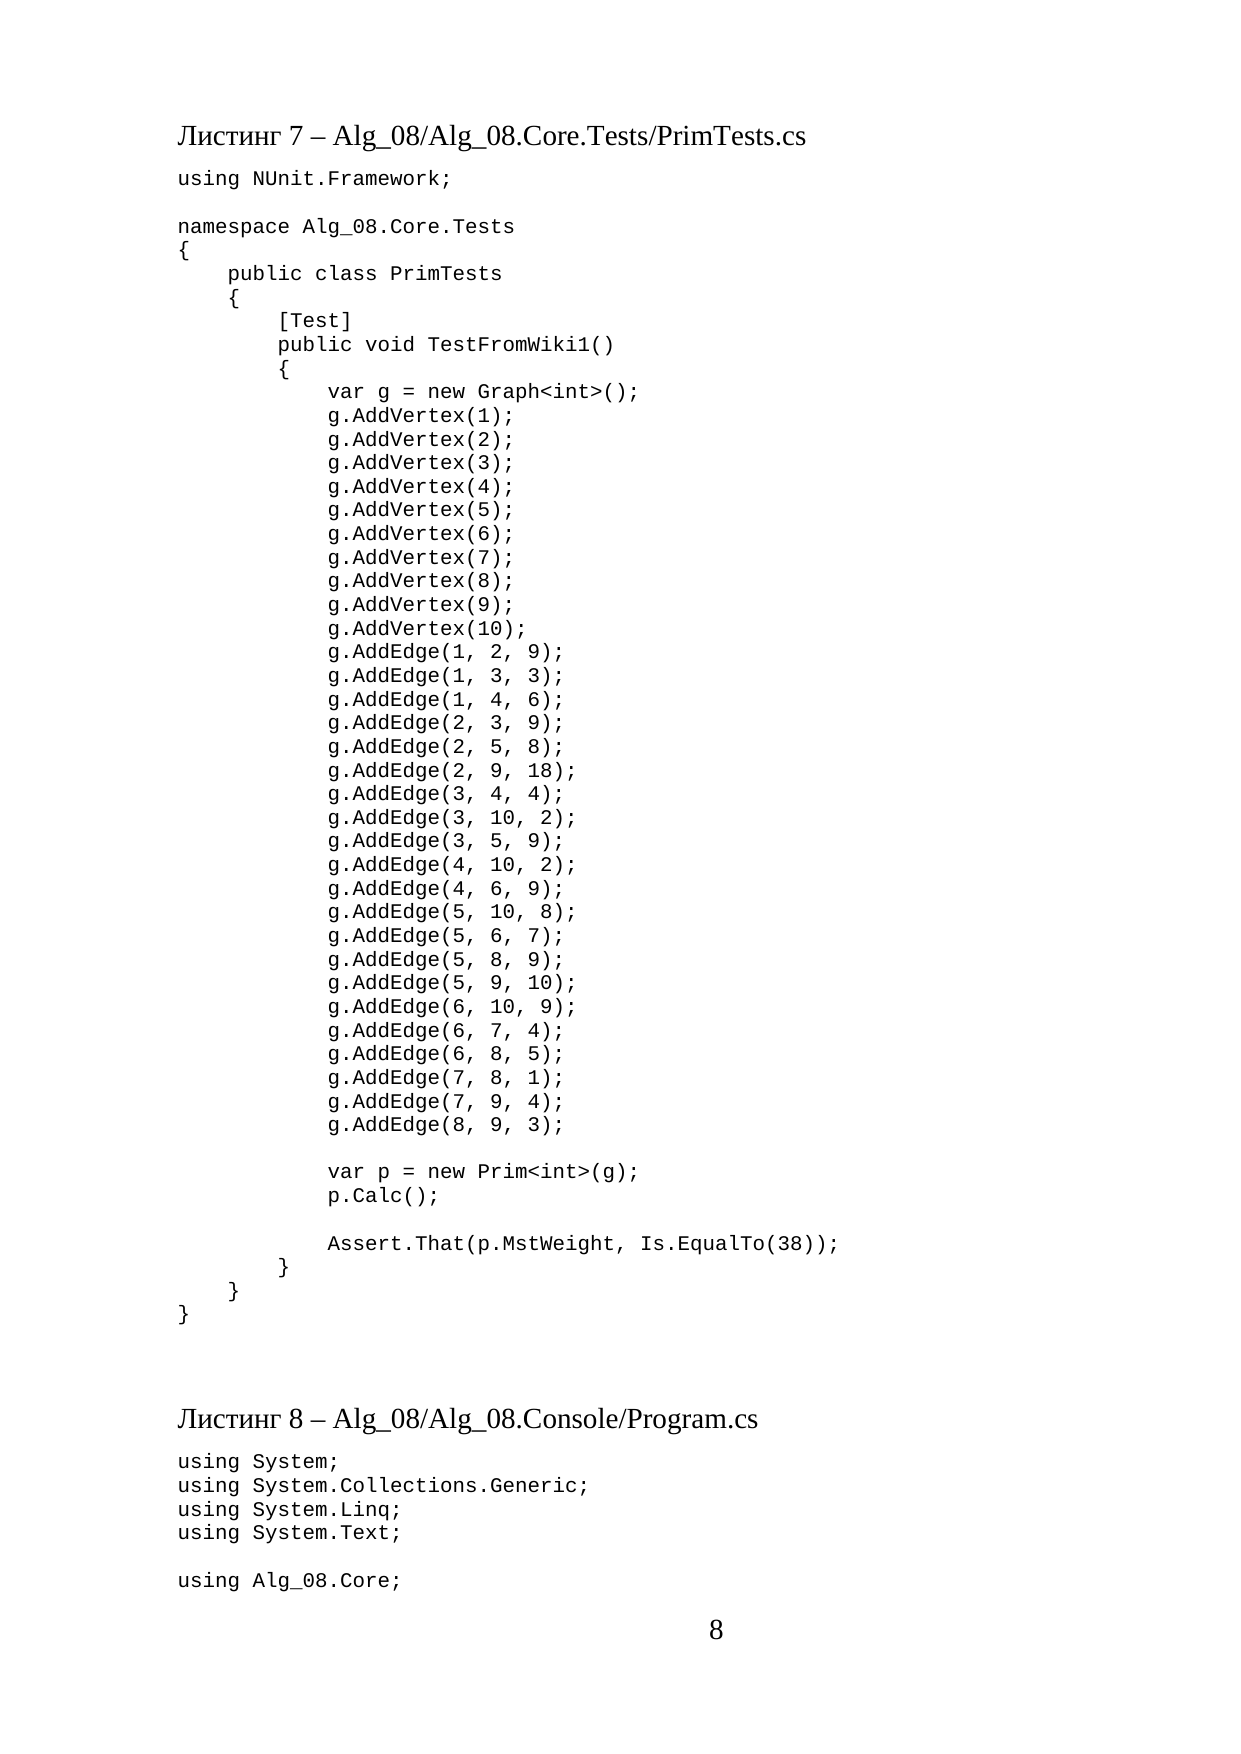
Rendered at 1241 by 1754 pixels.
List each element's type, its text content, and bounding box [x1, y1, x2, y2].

text Листинг 8 – Alg_08/Alg_08.Console/Program.cs [177, 1401, 1181, 1434]
text Листинг 7 – Alg_08/Alg_08.Core.Tests/PrimTests.cs [177, 118, 1181, 152]
list using NUnit.Framework; namespace Alg_08.Core.Tests { public class PrimTests { [Test] public void TestFromWiki1() { var g = new Graph<int>(); g.AddVertex(1); g.AddVertex(2); g.AddVertex(3); g.AddVertex(4); g.AddVertex(5); g.AddVertex(6); g.AddVertex(7); g.AddVertex(8); g.AddVertex(9); g.AddVertex(10); g.AddEdge(1, 2, 9); g.AddEdge(1, 3, 3); g.AddEdge(1, 4, 6); g.AddEdge(2, 3, 9); g.AddEdge(2, 5, 8); g.AddEdge(2, 9, 18); g.AddEdge(3, 4, 4); g.AddEdge(3, 10, 2); g.AddEdge(3, 5, 9); g.AddEdge(4, 10, 2); g.AddEdge(4, 6, 9); g.AddEdge(5, 10, 8); g.AddEdge(5, 6, 7); g.AddEdge(5, 8, 9); g.AddEdge(5, 9, 10); g.AddEdge(6, 10, 9); g.AddEdge(6, 7, 4); g.AddEdge(6, 8, 5); g.AddEdge(7, 8, 1); g.AddEdge(7, 9, 4); g.AddEdge(8, 9, 3); var p = new Prim<int>(g); p.Calc(); Assert.That(p.MstWeight, Is.EqualTo(38)); } } } [177, 168, 1181, 1351]
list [177, 1451, 1181, 1593]
